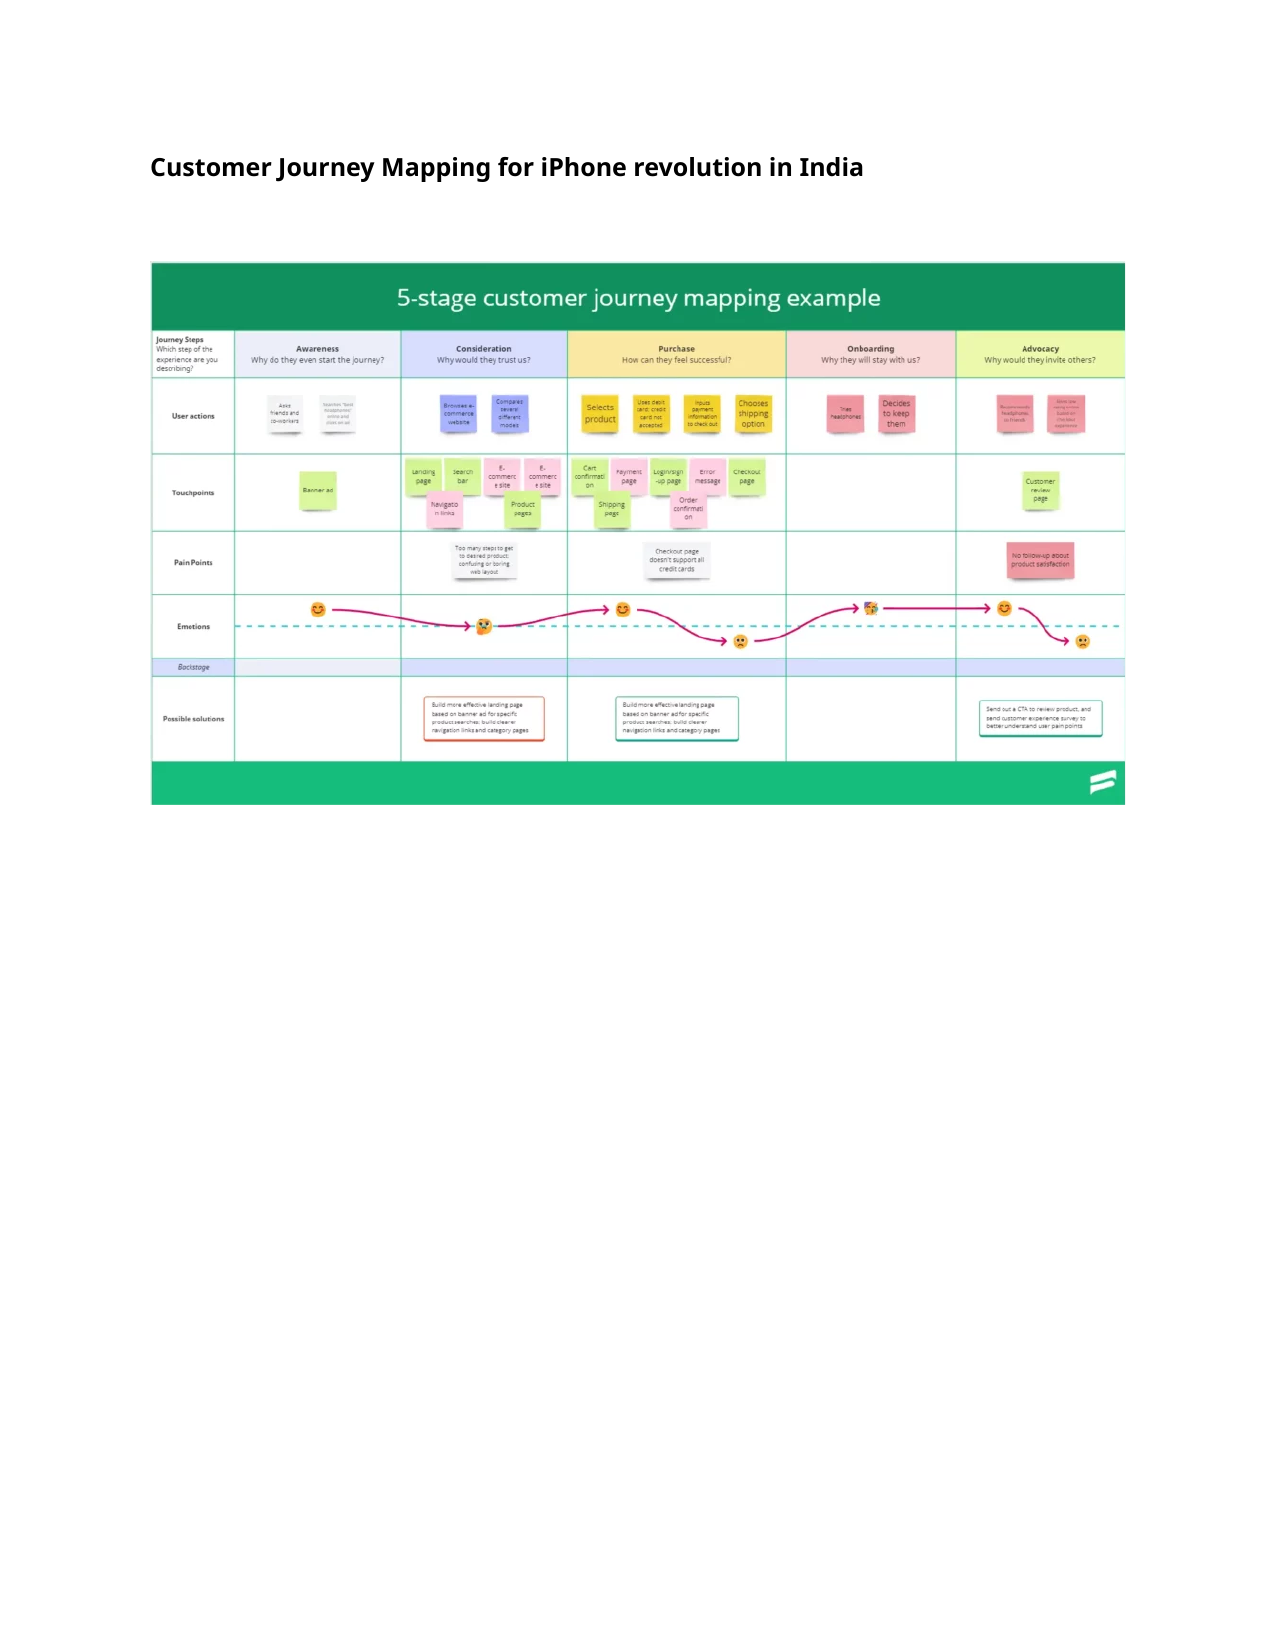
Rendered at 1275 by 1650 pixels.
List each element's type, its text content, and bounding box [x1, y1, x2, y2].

picture [150, 261, 1125, 805]
text Customer Journey Mapping for iPhone revolution in India [150, 150, 1125, 184]
